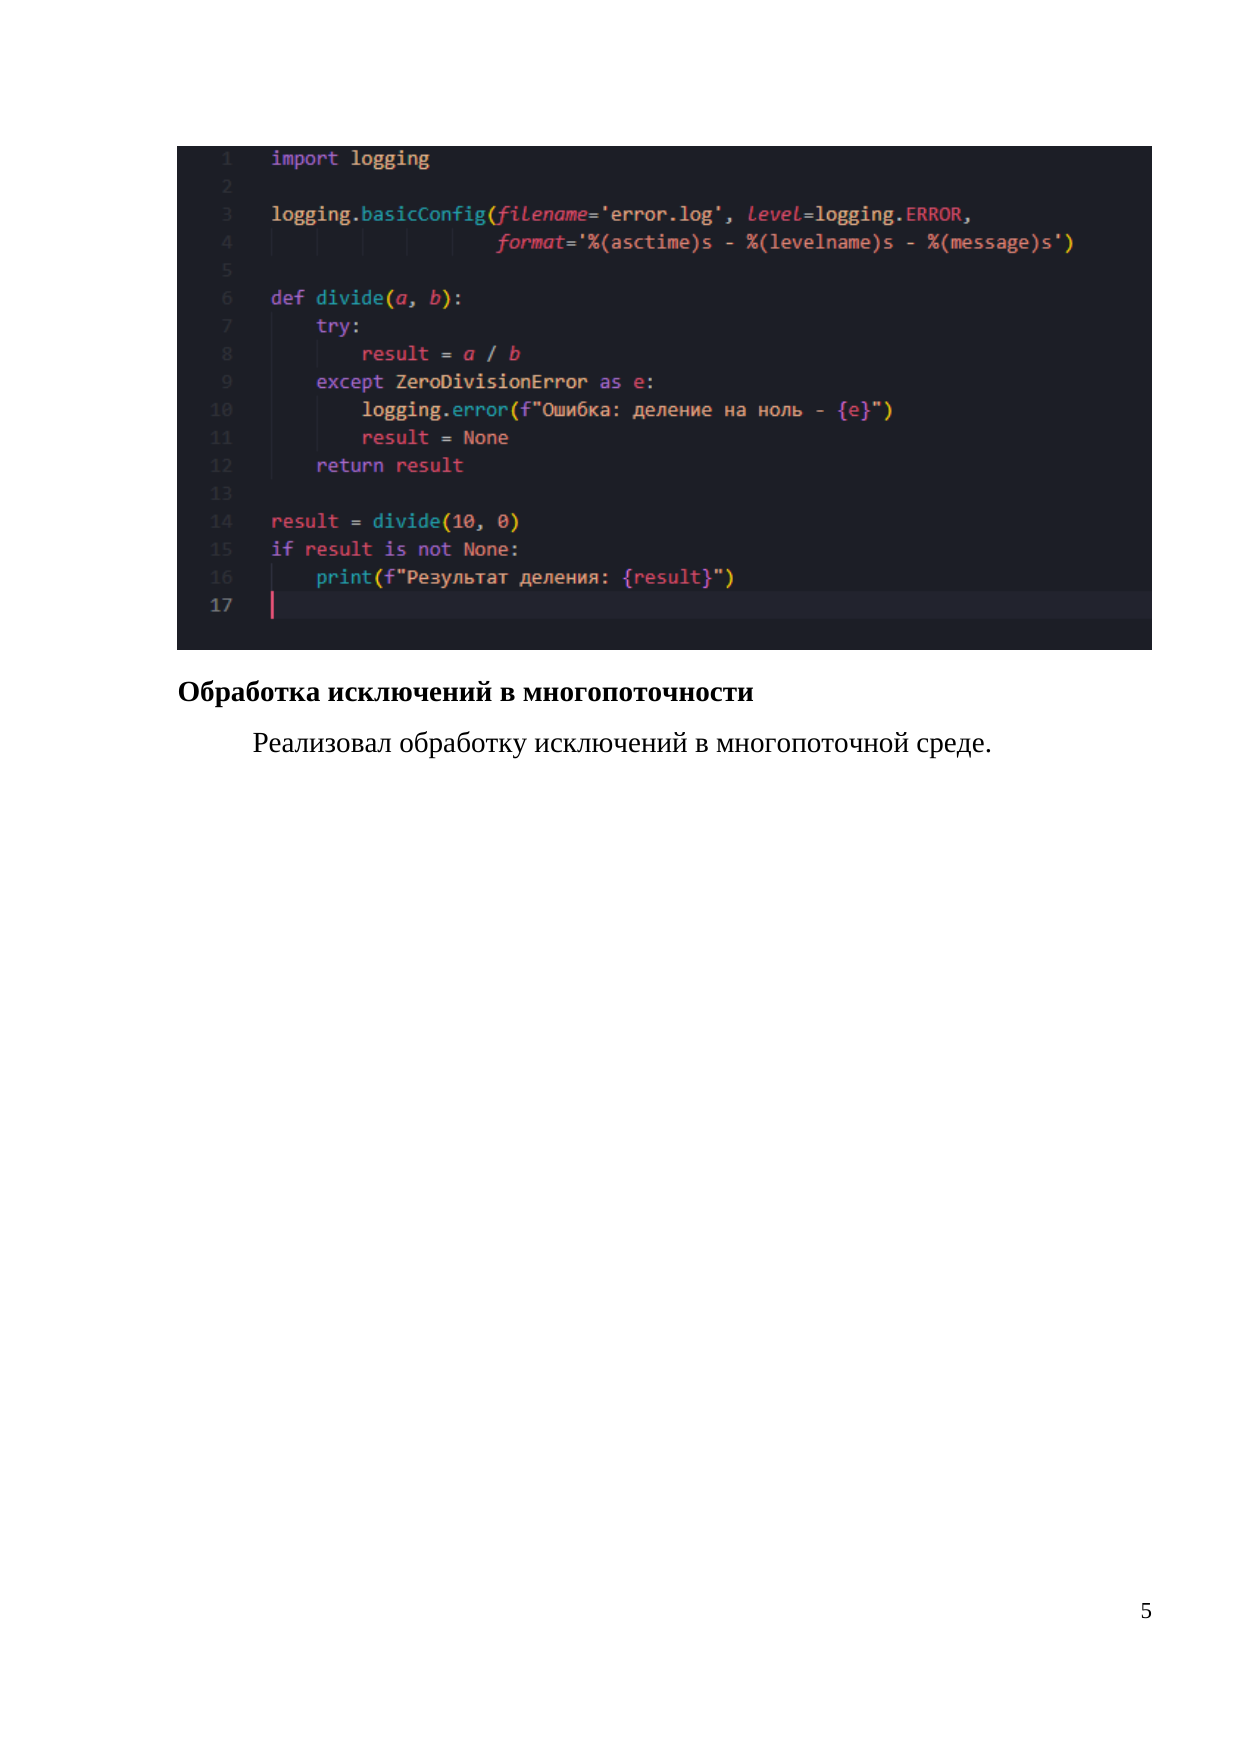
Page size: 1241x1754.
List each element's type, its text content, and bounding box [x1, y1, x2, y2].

text Реализовал обработку исключений в многопоточной среде. [177, 725, 1152, 758]
picture [177, 146, 1152, 650]
text Обработка исключений в многопоточности [177, 674, 1152, 708]
